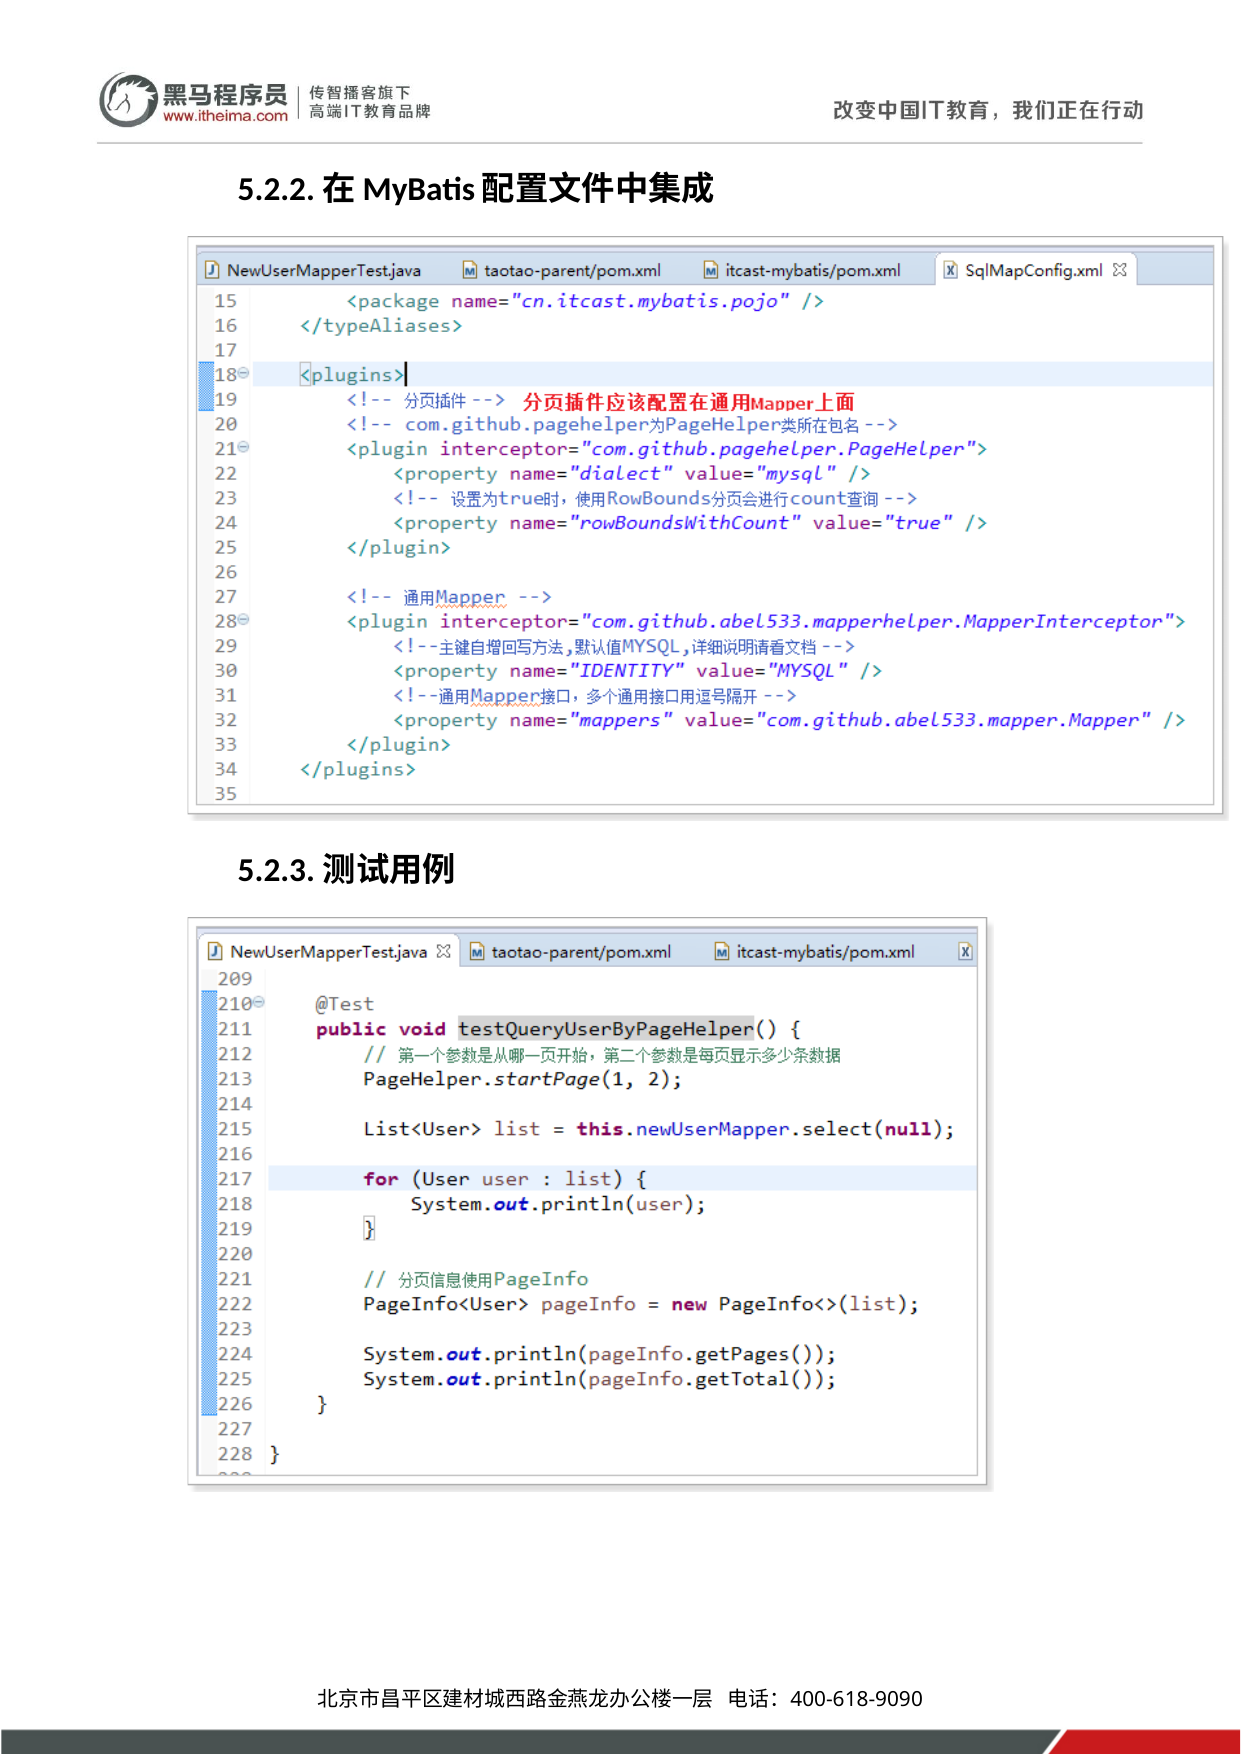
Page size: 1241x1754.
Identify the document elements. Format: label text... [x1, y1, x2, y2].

subtitle 测试用例 [237, 843, 1053, 891]
picture [1, 1670, 1241, 1754]
picture [187, 236, 1230, 821]
subtitle 在MyBatis配置文件中集成 [237, 162, 1053, 210]
picture [187, 917, 994, 1492]
picture [0, 1, 1241, 151]
